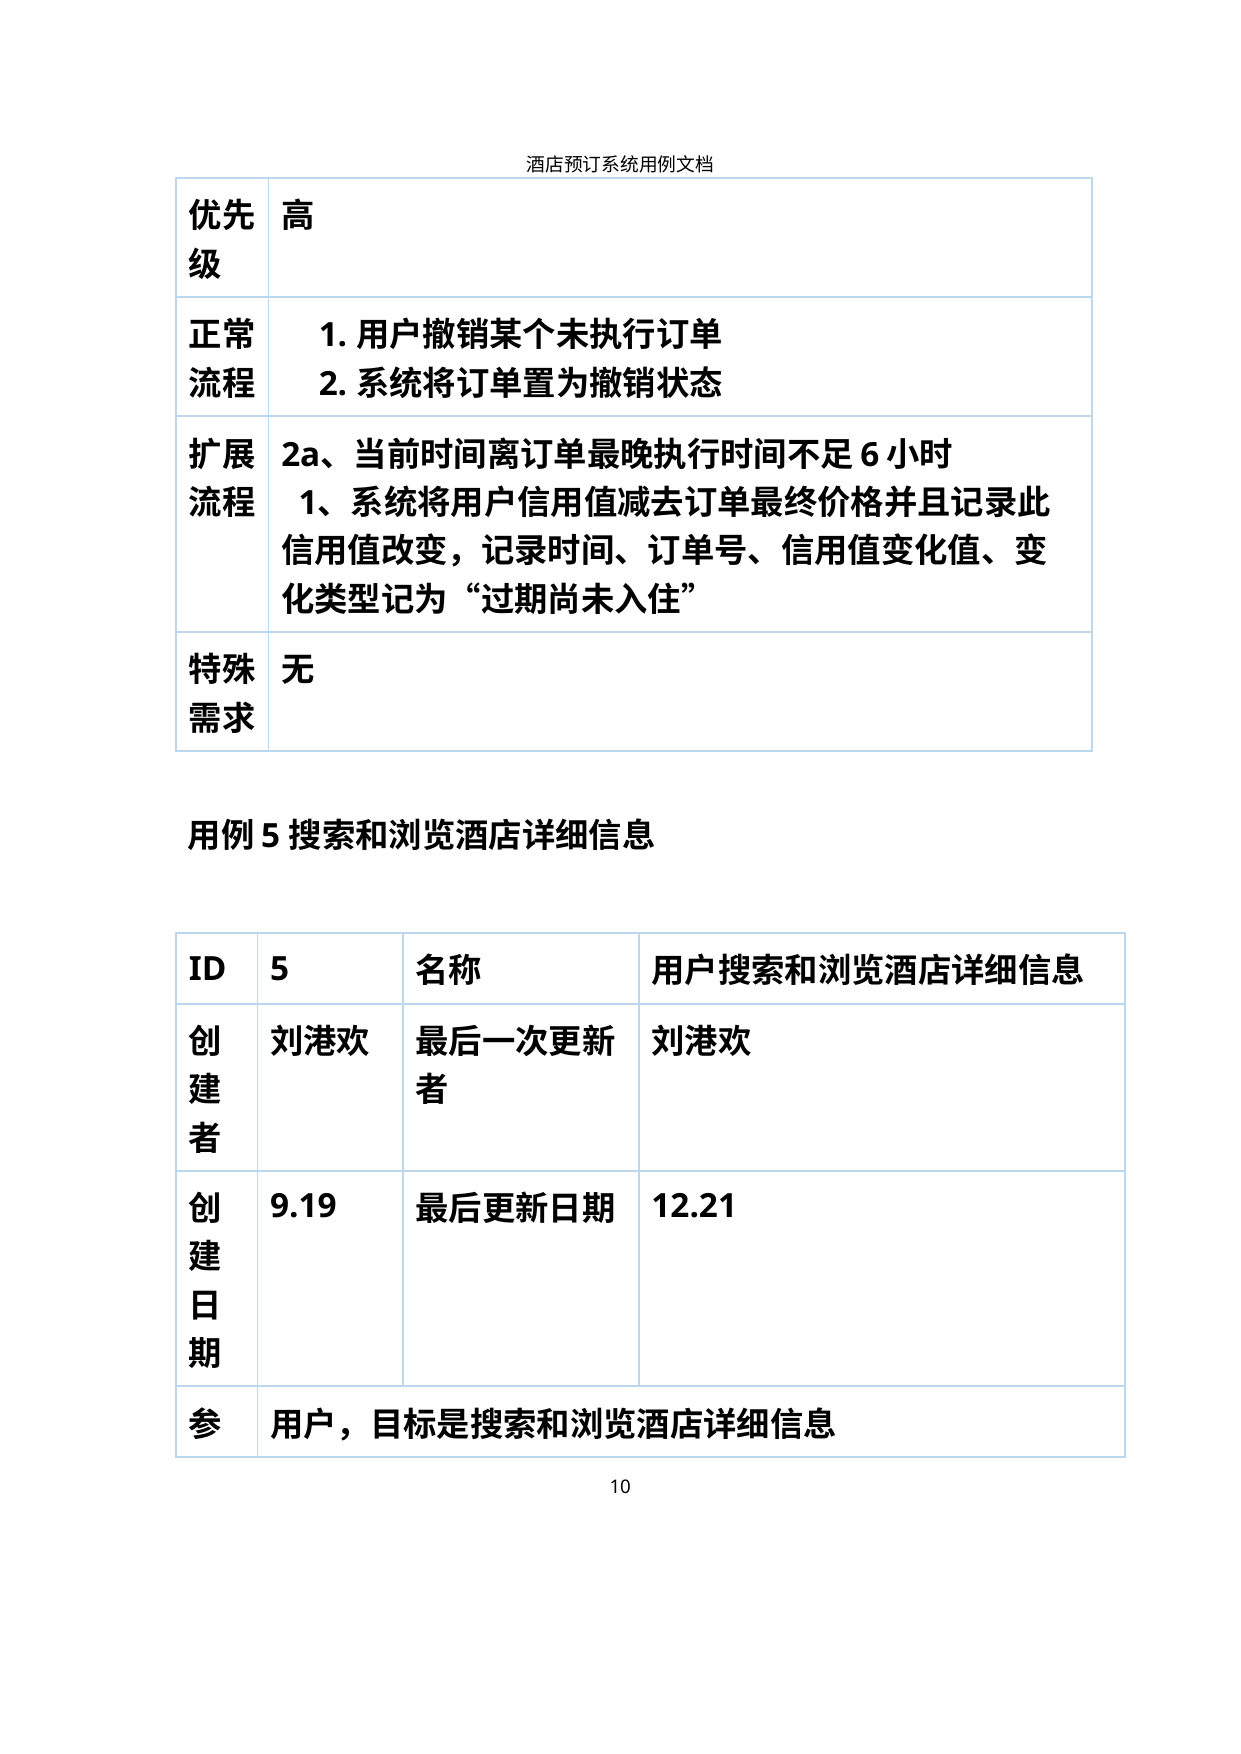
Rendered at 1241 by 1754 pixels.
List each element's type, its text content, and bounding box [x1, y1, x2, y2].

table_cell 最后一次更新者 [404, 1005, 638, 1170]
table_header ID [177, 934, 257, 1003]
table_cell 刘港欢 [640, 1005, 1124, 1170]
table_cell 12.21 [640, 1172, 1124, 1385]
table_cell 参与者 [177, 1387, 257, 1456]
table_cell 刘港欢 [258, 1005, 402, 1170]
table_cell 扩展流程 [177, 417, 268, 631]
text 用例5 搜索和浏览酒店详细信息 [187, 808, 1053, 857]
table_cell 创建者 [177, 1005, 257, 1170]
table_cell 特殊需求 [177, 633, 268, 750]
table_cell 优先级 [177, 179, 268, 296]
table_cell 1. 用户撤销某个未执行订单 2. 系统将订单置为撤销状态 [269, 298, 1091, 415]
table_cell 用户，目标是搜索和浏览酒店详细信息 [258, 1387, 1124, 1456]
table_cell 创建日期 [177, 1172, 257, 1385]
table_cell 无 [269, 633, 1091, 750]
table_header 用户搜索和浏览酒店详细信息 [640, 934, 1124, 1003]
table_cell 最后更新日期 [404, 1172, 638, 1385]
table_header 名称 [404, 934, 638, 1003]
table_cell 9.19 [258, 1172, 402, 1385]
table_cell 正常流程 [177, 298, 268, 415]
table_cell 高 [269, 179, 1091, 296]
table_header 5 [258, 934, 402, 1003]
table_cell 2a、当前时间离订单最晚执行时间不足6小时 1、系统将用户信用值减去订单最终价格并且记录此信用值改变，记录时间、订单号、信用值变化值、变化类型记为“过期尚未入住” [269, 417, 1091, 631]
